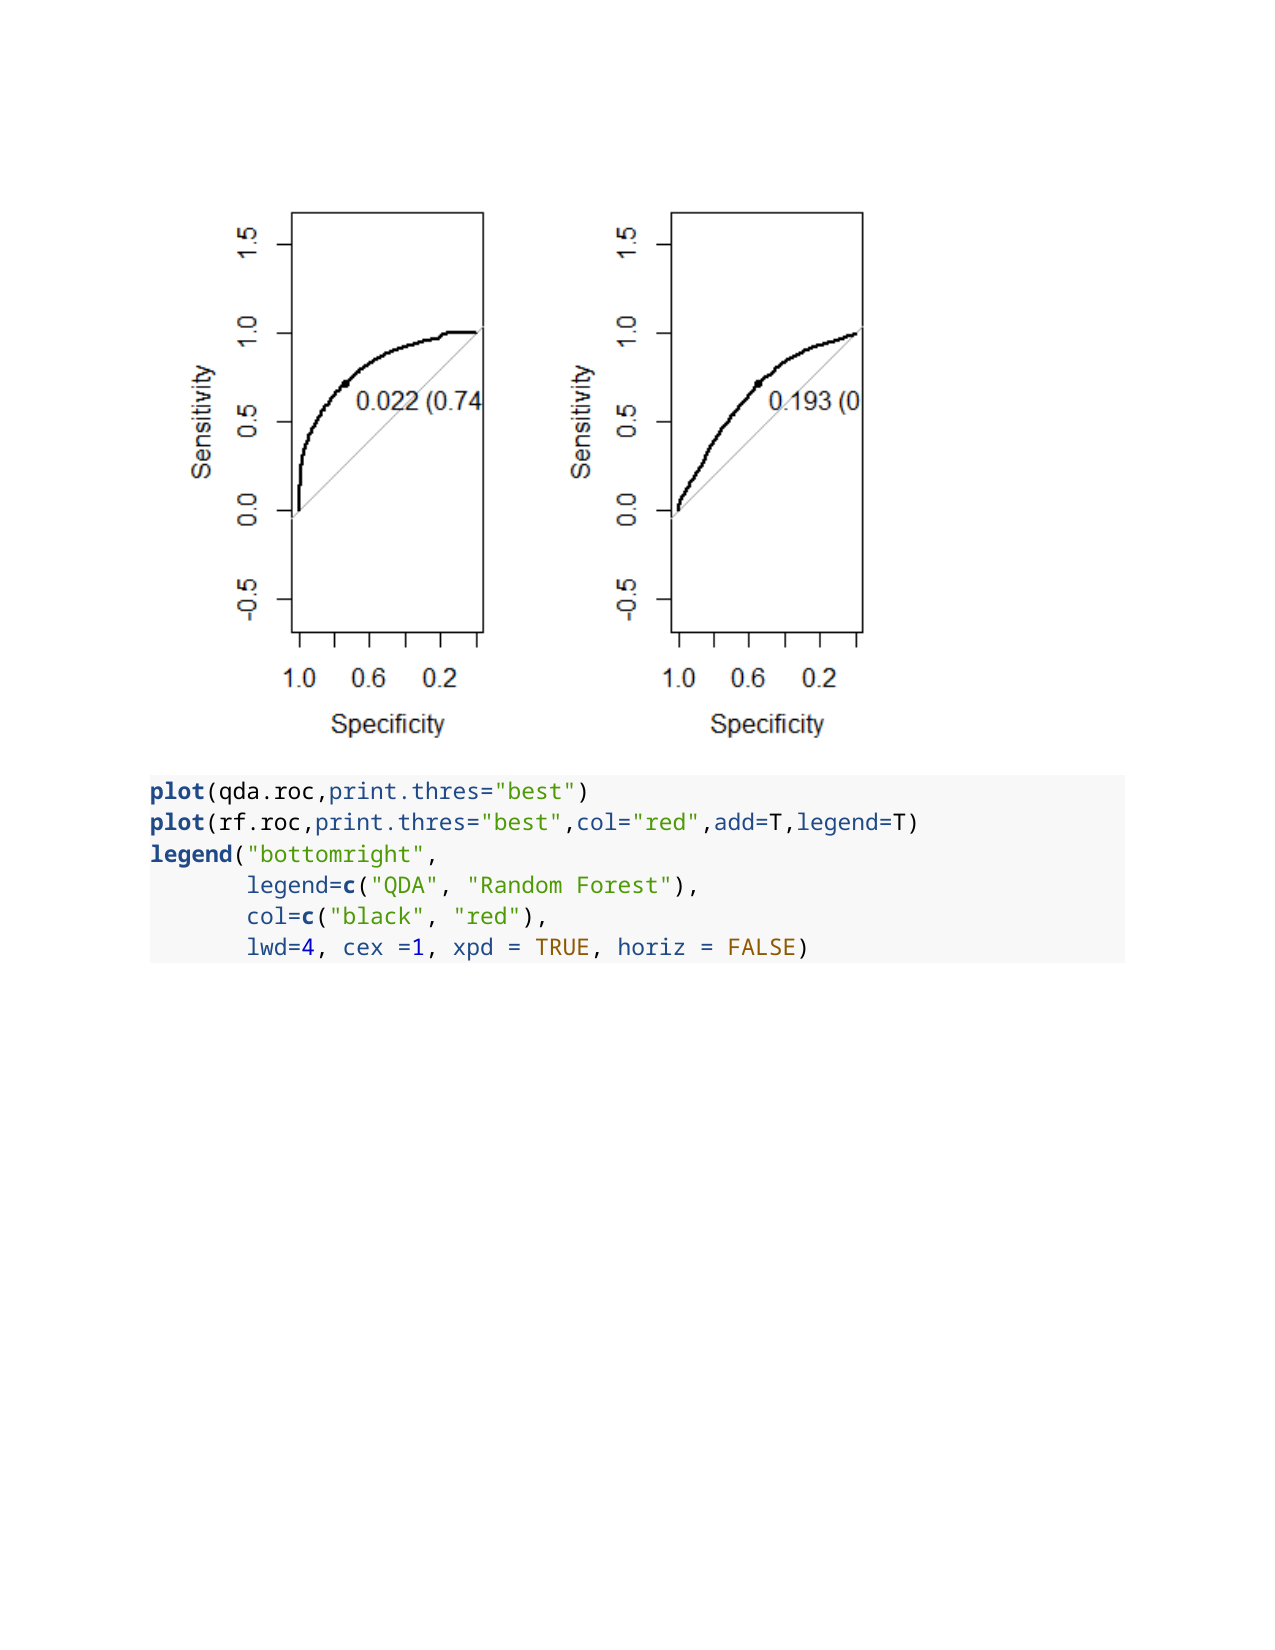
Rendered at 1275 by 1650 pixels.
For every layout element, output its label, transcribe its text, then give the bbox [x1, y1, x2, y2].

text plot(qda.roc,print.thres="best") plot(rf.roc,print.thres="best",col="red",add=T,legend=T) legend("bottomright", legend=c("QDA", "Random Forest"), col=c("black", "red"), lwd=4, cex =1, xpd = TRUE, horiz = FALSE) [439, 775, 1125, 963]
picture [168, 150, 927, 757]
